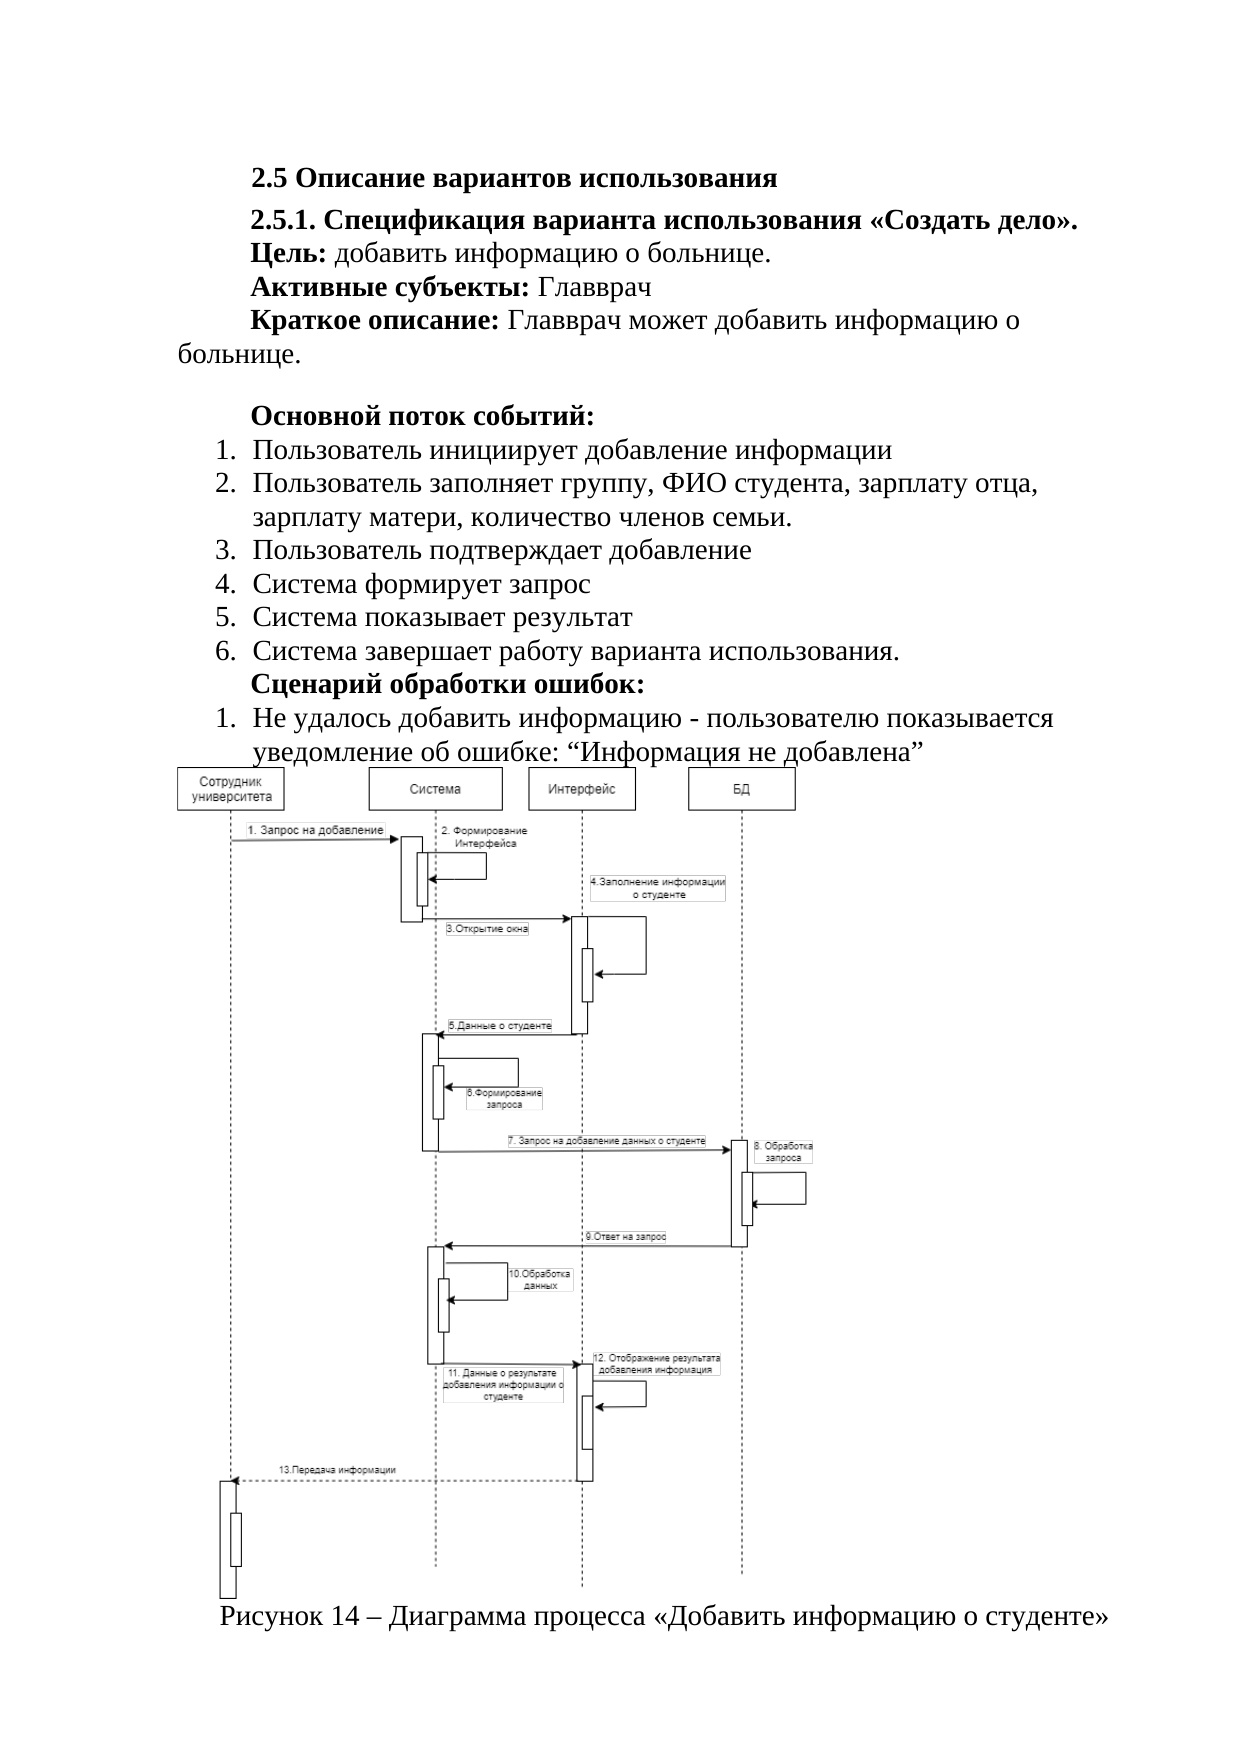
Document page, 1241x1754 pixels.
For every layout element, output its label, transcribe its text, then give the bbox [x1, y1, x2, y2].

subtitle 2.5.1. Спецификация варианта использования «Создать дело». [177, 202, 1152, 235]
list Пользователь инициирует добавление информации [215, 432, 1152, 465]
text Сценарий обработки ошибок: [250, 667, 1152, 700]
list Система показывает результат [215, 599, 1152, 633]
list Система завершает работу варианта использования. [215, 633, 1152, 667]
list Пользователь подтверждает добавление [215, 532, 1152, 566]
list Не удалось добавить информацию - пользователю показывается уведомление об ошибке: “Информация не добавлена” [215, 700, 1152, 767]
text Рисунок 14 – Диаграмма процесса «Добавить информацию о студенте» [177, 1598, 1152, 1632]
picture [177, 767, 815, 1599]
list Пользователь заполняет группу, ФИО студента, зарплату отца, зарплату матери, количество членов семьи. [215, 465, 1152, 532]
text Краткое описание: Главврач может добавить информацию о больнице. [177, 302, 1152, 369]
list Система формирует запрос [215, 566, 1152, 599]
text Основной поток событий: [250, 398, 1152, 432]
text Активные субъекты: Главврач [250, 269, 1152, 302]
text Цель: добавить информацию о больнице. [250, 235, 1152, 269]
subtitle 2.5 Описание вариантов использования [177, 160, 1152, 193]
